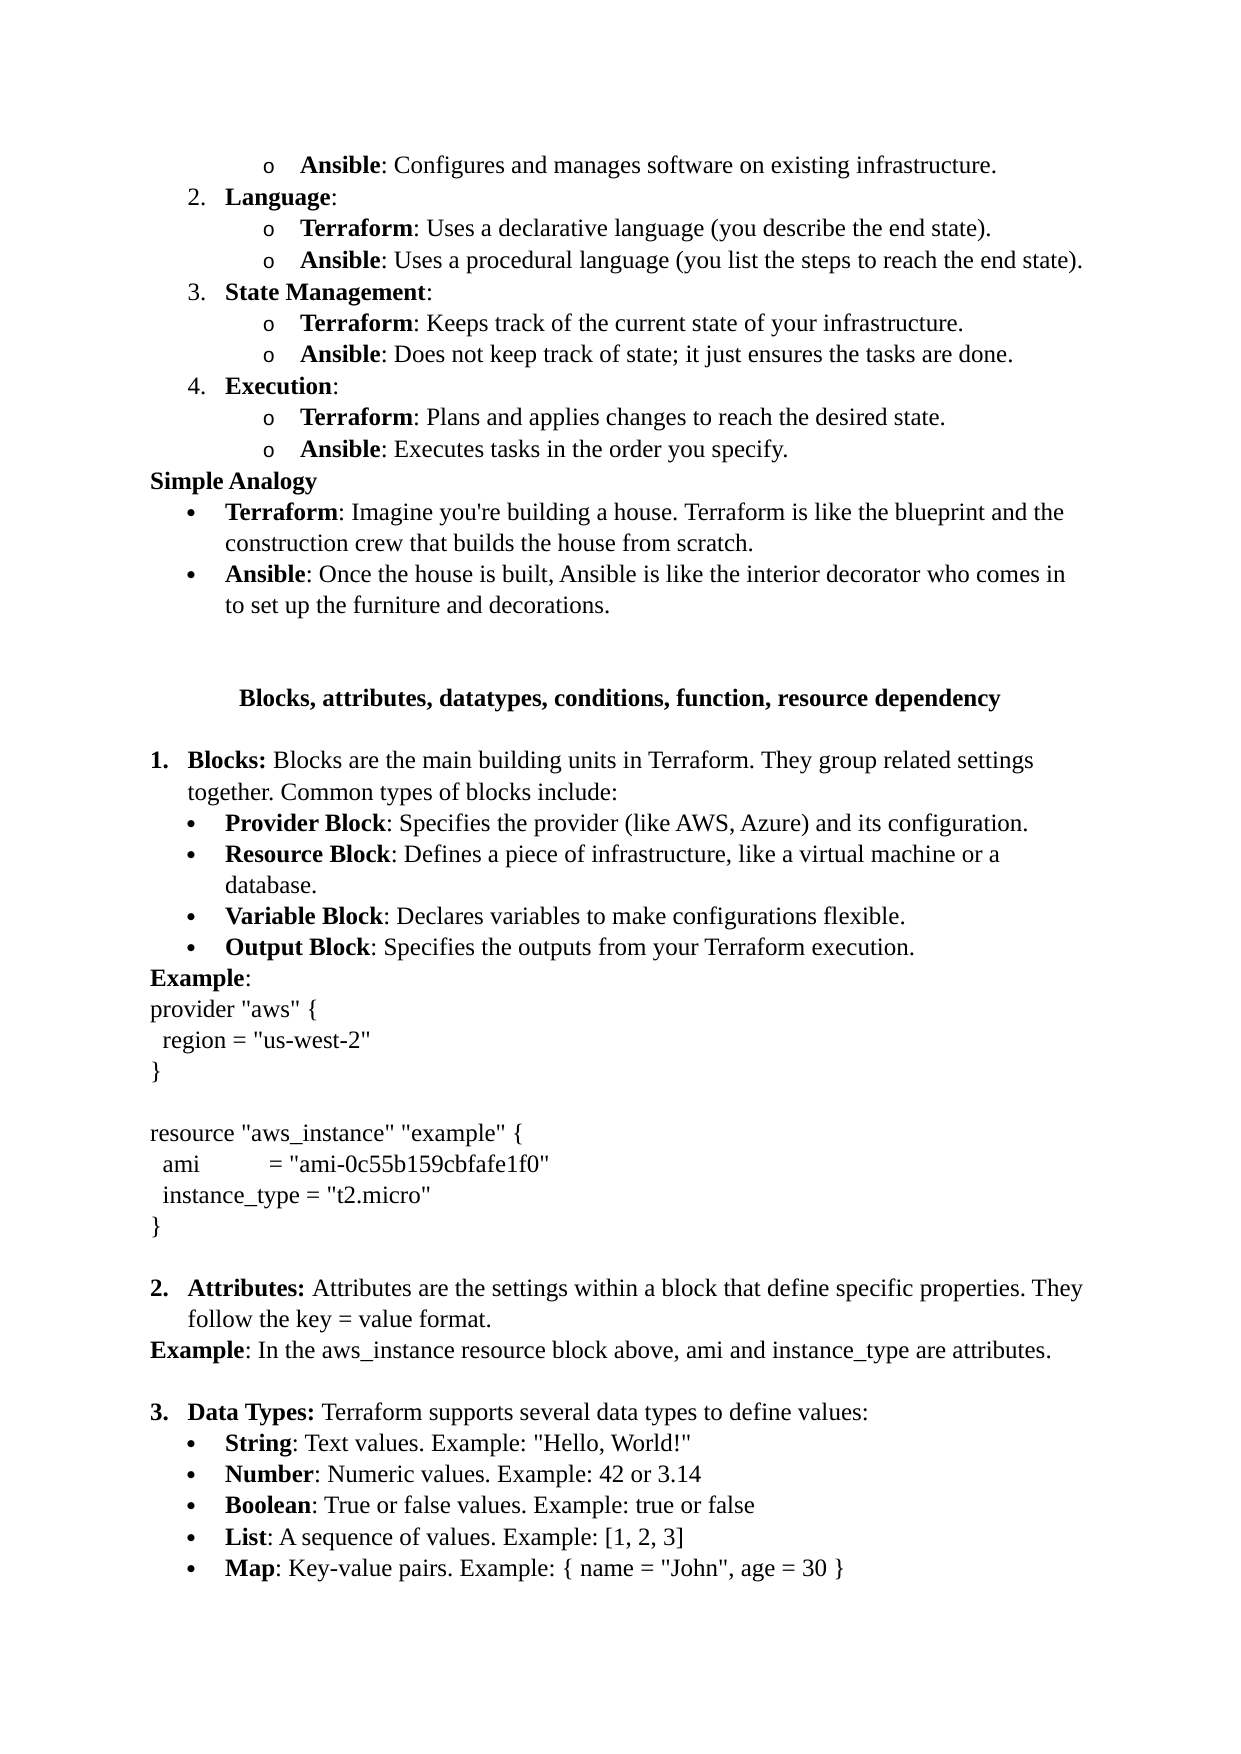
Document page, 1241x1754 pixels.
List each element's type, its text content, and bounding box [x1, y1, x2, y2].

list Provider Block: Specifies the provider (like AWS, Azure) and its configuration. [187, 808, 1090, 836]
list Ansible: Configures and manages software on existing infrastructure. [262, 150, 1090, 179]
list List: A sequence of values. Example: [1, 2, 3] [187, 1522, 1090, 1550]
list Ansible: Executes tasks in the order you specify. [262, 434, 1090, 464]
list Number: Numeric values. Example: 42 or 3.14 [187, 1459, 1090, 1488]
text } [150, 1056, 1090, 1085]
list Terraform: Keeps track of the current state of your infrastructure. [262, 308, 1090, 337]
list Terraform: Uses a declarative language (you describe the end state). [262, 213, 1090, 242]
list Blocks: Blocks are the main building units in Terraform. They group related settings together. Common types of blocks include: [150, 746, 1090, 805]
list Variable Block: Declares variables to make configurations flexible. [187, 901, 1090, 929]
list Data Types: Terraform supports several data types to define values: [150, 1397, 1090, 1426]
list State Management: [187, 277, 1090, 305]
text ami = "ami-0c55b159cbfafe1f0" [150, 1149, 1090, 1178]
text provider "aws" { [150, 994, 1090, 1023]
text instance_type = "t2.micro" [150, 1180, 1090, 1209]
list Language: [187, 182, 1090, 211]
list Terraform: Plans and applies changes to reach the desired state. [262, 402, 1090, 432]
list Output Block: Specifies the outputs from your Terraform execution. [187, 932, 1090, 961]
text resource "aws_instance" "example" { [150, 1118, 1090, 1147]
list Attributes: Attributes are the settings within a block that define specific properties. They follow the key = value format. [150, 1273, 1090, 1333]
list Boolean: True or false values. Example: true or false [187, 1491, 1090, 1519]
text region = "us-west-2" [150, 1025, 1090, 1054]
list Execution: [187, 371, 1090, 400]
list Ansible: Once the house is built, Ansible is like the interior decorator who comes in to set up the furniture and decorations. [187, 559, 1090, 619]
text Example: In the aws_instance resource block above, ami and instance_type are attributes. [150, 1335, 1090, 1364]
list Map: Key-value pairs. Example: { name = "John", age = 30 } [187, 1553, 1090, 1581]
list Resource Block: Defines a piece of infrastructure, like a virtual machine or a database. [187, 839, 1090, 898]
text } [150, 1211, 1090, 1240]
list Ansible: Uses a procedural language (you list the steps to reach the end state). [262, 245, 1090, 274]
text Simple Analogy [150, 466, 1090, 495]
text Example: [150, 963, 1090, 992]
list Terraform: Imagine you're building a house. Terraform is like the blueprint and the construction crew that builds the house from scratch. [187, 497, 1090, 557]
list Ansible: Does not keep track of state; it just ensures the tasks are done. [262, 339, 1090, 369]
list String: Text values. Example: "Hello, World!" [187, 1428, 1090, 1457]
text Blocks, attributes, datatypes, conditions, function, resource dependency [150, 683, 1090, 712]
